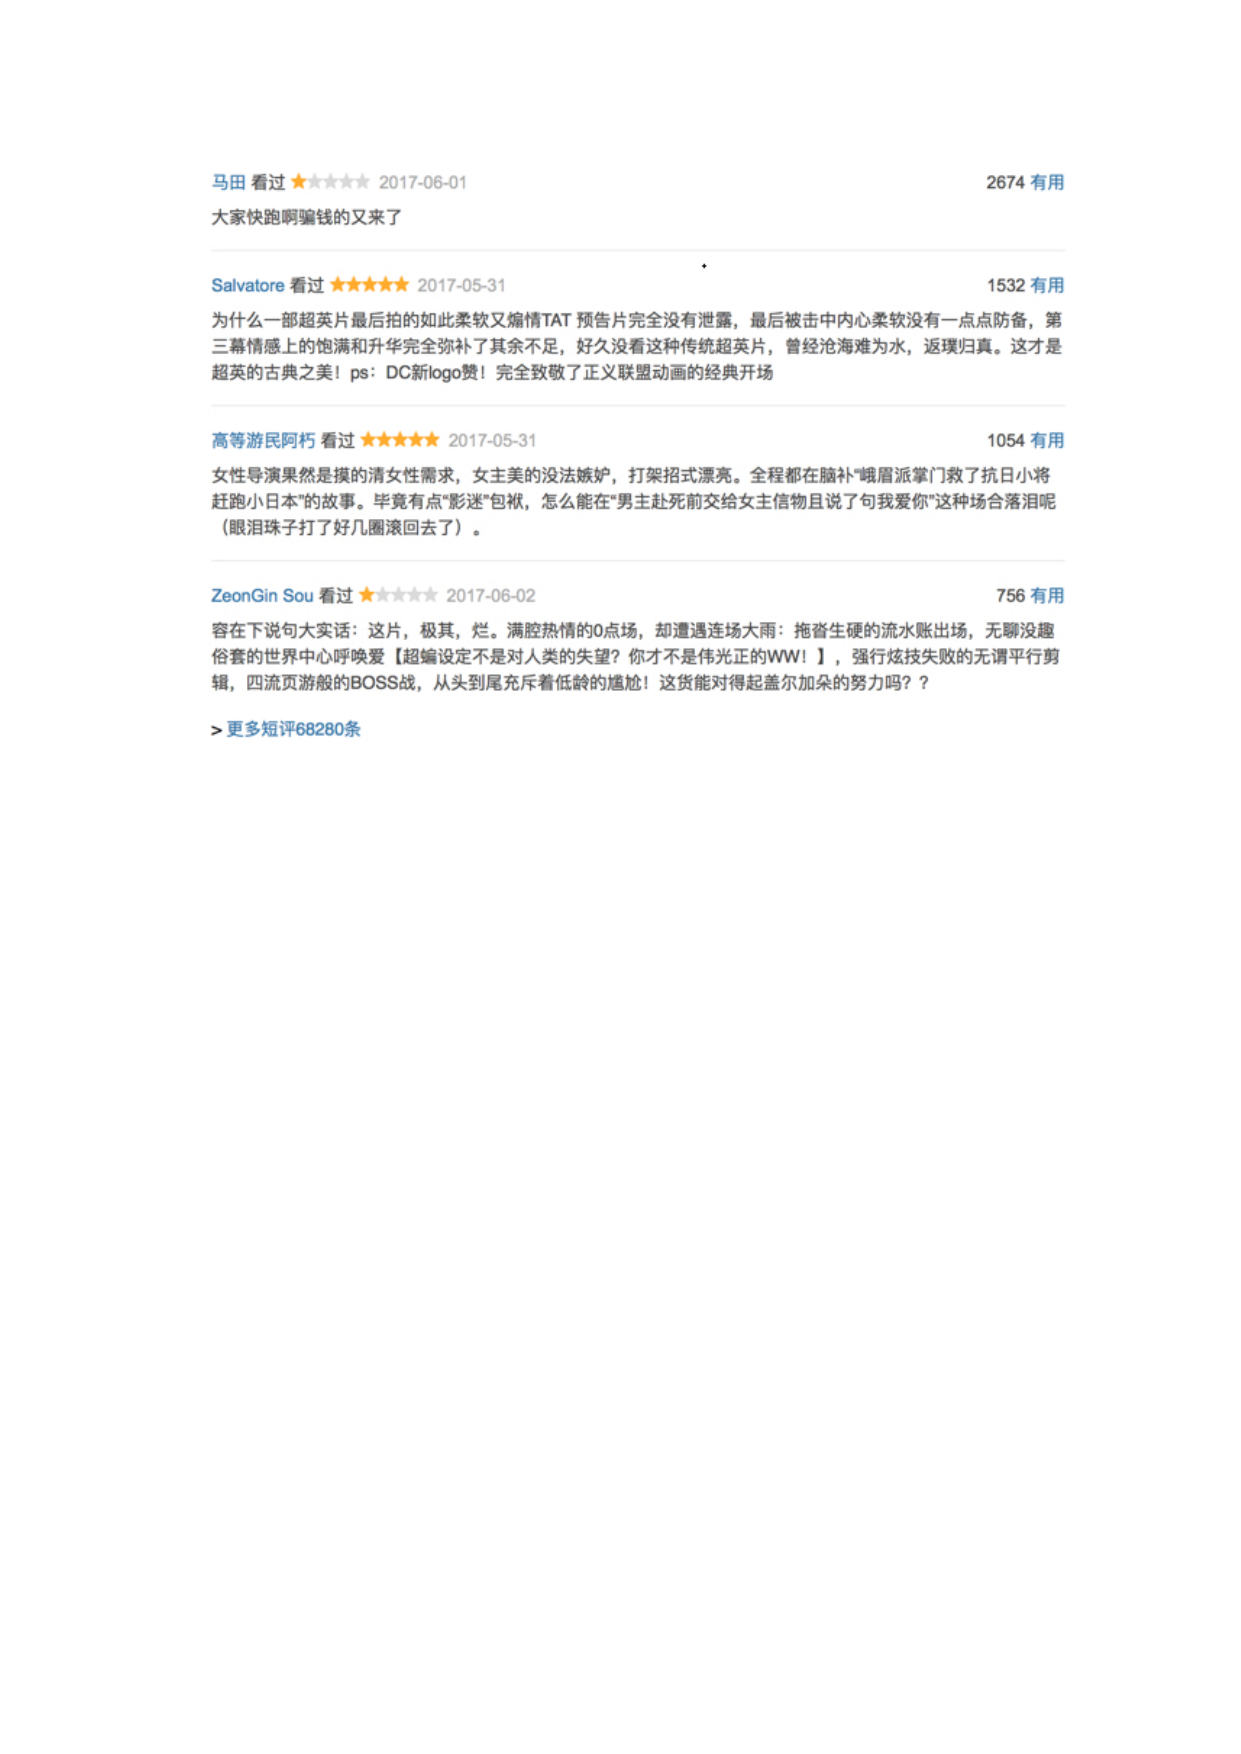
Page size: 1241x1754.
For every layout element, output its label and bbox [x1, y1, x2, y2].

picture [207, 162, 1073, 743]
